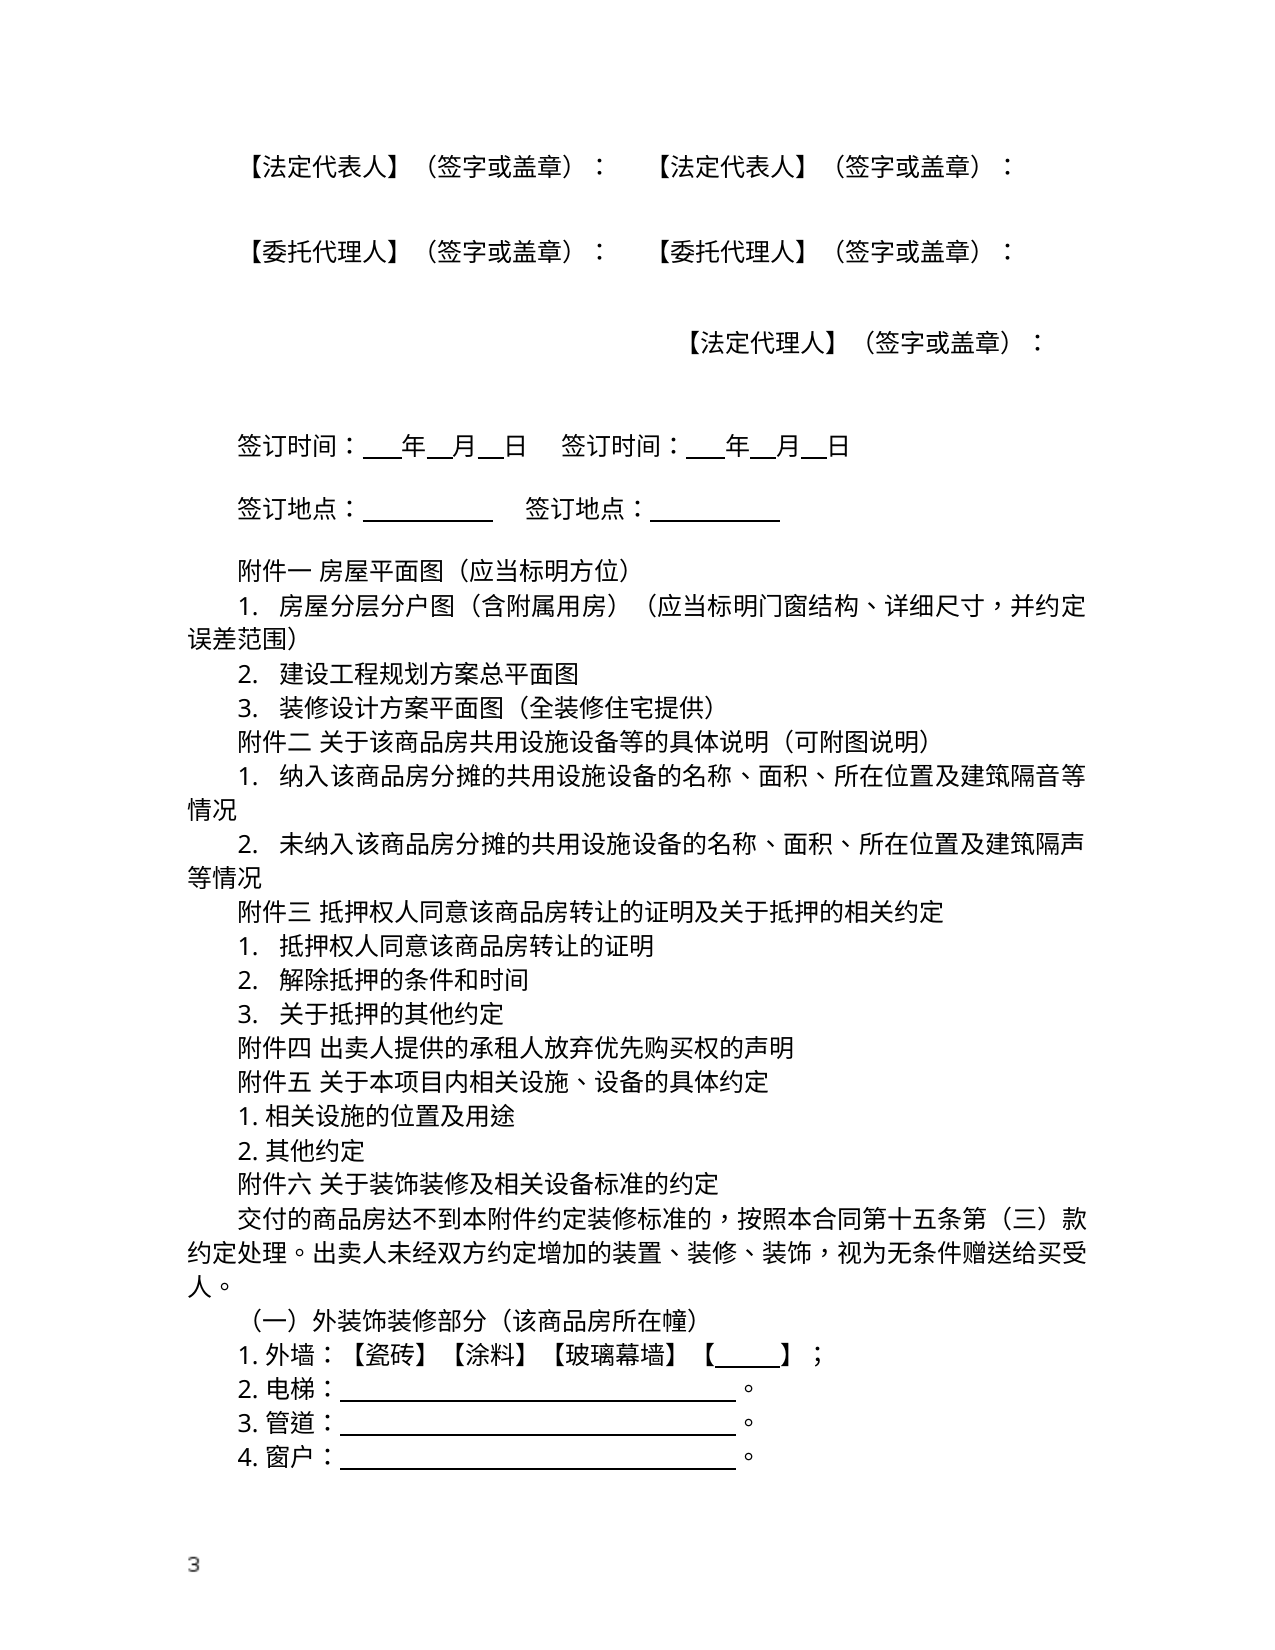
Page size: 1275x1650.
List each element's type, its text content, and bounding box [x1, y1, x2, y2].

list 未纳入该商品房分摊的共用设施设备的名称、面积、所在位置及建筑隔声等情况 [187, 827, 1087, 895]
text 附件二 关于该商品房共用设施设备等的具体说明（可附图说明） [187, 724, 1087, 758]
text 【法定代表人】（签字或盖章）： 【法定代表人】（签字或盖章）： [187, 150, 1087, 184]
list 房屋分层分户图（含附属用房）（应当标明门窗结构、详细尺寸，并约定误差范围） [187, 588, 1087, 656]
text 附件六 关于装饰装修及相关设备标准的约定 [187, 1167, 1087, 1201]
text 附件四 出卖人提供的承租人放弃优先购买权的声明 [187, 1031, 1087, 1065]
text 【法定代理人】（签字或盖章）： [187, 326, 1087, 360]
list 关于抵押的其他约定 [187, 997, 1087, 1031]
text 签订地点： 签订地点： [187, 491, 1087, 525]
text 1. 外墙：【瓷砖】【涂料】【玻璃幕墙】【 】； [187, 1337, 1087, 1372]
list 抵押权人同意该商品房转让的证明 [187, 929, 1087, 963]
list 建设工程规划方案总平面图 [187, 656, 1087, 690]
text 交付的商品房达不到本附件约定装修标准的，按照本合同第十五条第（三）款约定处理。出卖人未经双方约定增加的装置、装修、装饰，视为无条件赠送给买受人。 [187, 1201, 1087, 1303]
list 纳入该商品房分摊的共用设施设备的名称、面积、所在位置及建筑隔音等情况 [187, 758, 1087, 827]
text 4. 窗户： 。 [187, 1440, 1087, 1474]
text 签订时间： 年 月 日 签订时间： 年 月 日 [187, 428, 1087, 462]
text （一）外装饰装修部分（该商品房所在幢） [187, 1303, 1087, 1337]
text 【委托代理人】（签字或盖章）： 【委托代理人】（签字或盖章）： [187, 234, 1087, 268]
list 装修设计方案平面图（全装修住宅提供） [187, 690, 1087, 724]
text 2. 电梯： 。 [187, 1372, 1087, 1406]
text 2. 其他约定 [187, 1133, 1087, 1167]
text 附件一 房屋平面图（应当标明方位） [187, 554, 1087, 588]
list 解除抵押的条件和时间 [187, 963, 1087, 997]
text 3. 管道： 。 [187, 1406, 1087, 1440]
picture [187, 1554, 200, 1577]
text 1. 相关设施的位置及用途 [187, 1099, 1087, 1133]
text 附件五 关于本项目内相关设施、设备的具体约定 [187, 1065, 1087, 1099]
text 附件三 抵押权人同意该商品房转让的证明及关于抵押的相关约定 [187, 895, 1087, 929]
